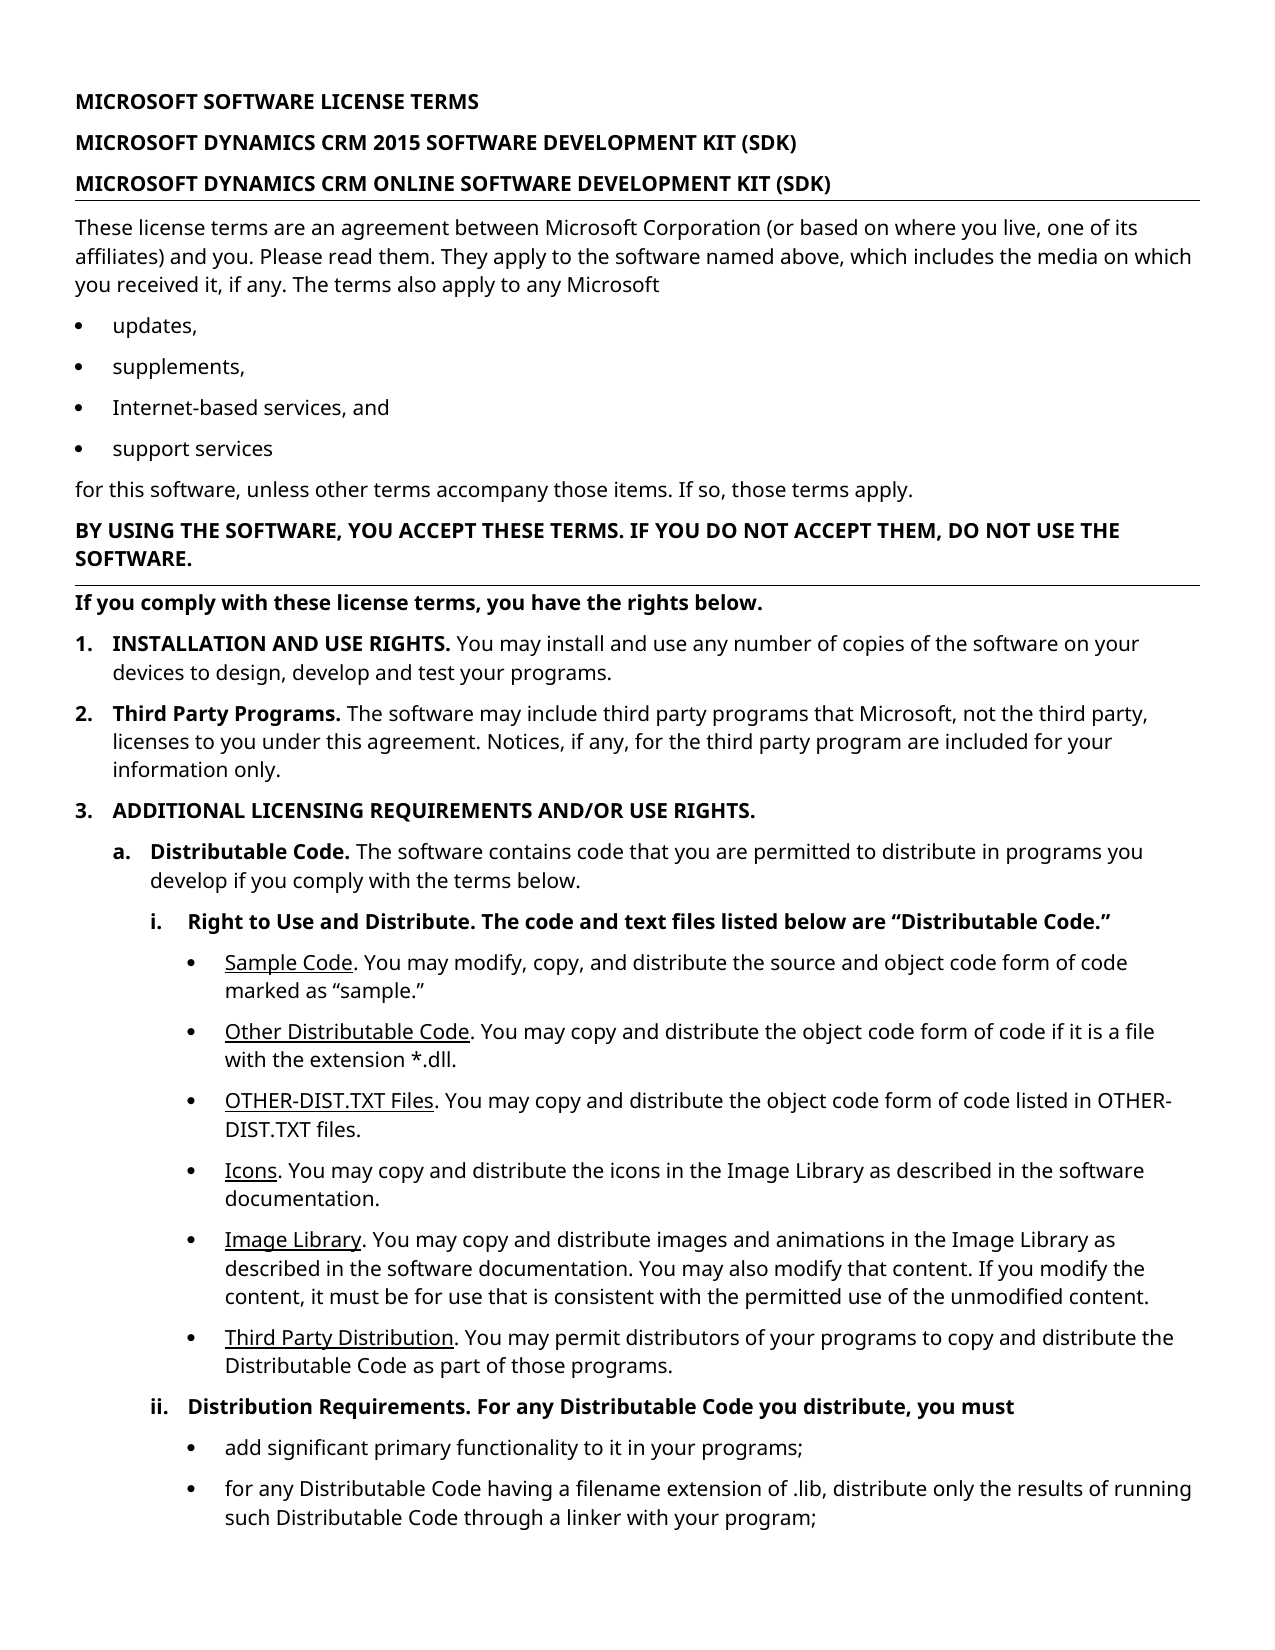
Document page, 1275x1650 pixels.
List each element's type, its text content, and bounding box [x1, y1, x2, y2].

text If you comply with these license terms, you have the rights below. [75, 586, 1200, 617]
text Sample Code. You may modify, copy, and distribute the source and object code form of code marked as “sample.” [187, 948, 1200, 1005]
subtitle Distributable Code. The software contains code that you are permitted to distribute in programs you develop if you comply with the terms below. [112, 837, 1200, 894]
subtitle Distribution Requirements. For any Distributable Code you distribute, you must [150, 1392, 1200, 1421]
subtitle Third Party Programs. The software may include third party programs that Microsoft, not the third party, licenses to you under this agreement. Notices, if any, for the third party program are included for your information only. [75, 699, 1200, 784]
text support services [75, 434, 1200, 462]
text Icons. You may copy and distribute the icons in the Image Library as described in the software documentation. [187, 1156, 1200, 1213]
subtitle ADDITIONAL LICENSING REQUIREMENTS AND/OR USE RIGHTS. [75, 797, 1200, 825]
text Image Library. You may copy and distribute images and animations in the Image Library as described in the software documentation. You may also modify that content. If you modify the content, it must be for use that is consistent with the permitted use of the unmodified content. [187, 1225, 1200, 1311]
title MICROSOFT DYNAMICS CRM ONLINE SOFTWARE DEVELOPMENT KIT (SDK) [75, 169, 1200, 200]
text Third Party Distribution. You may permit distributors of your programs to copy and distribute the Distributable Code as part of those programs. [187, 1323, 1200, 1380]
subtitle MICROSOFT SOFTWARE LICENSE TERMS [75, 87, 1200, 116]
text for any Distributable Code having a filename extension of .lib, distribute only the results of running such Distributable Code through a linker with your program; [187, 1474, 1200, 1531]
text MICROSOFT DYNAMICS CRM 2015 SOFTWARE DEVELOPMENT KIT (SDK) [75, 128, 1200, 157]
text Internet-based services, and [75, 393, 1200, 422]
text add significant primary functionality to it in your programs; [187, 1433, 1200, 1462]
text OTHER-DIST.TXT Files. You may copy and distribute the object code form of code listed in OTHER-DIST.TXT files. [187, 1087, 1200, 1143]
text updates, [75, 311, 1200, 340]
subtitle INSTALLATION AND USE RIGHTS. You may install and use any number of copies of the software on your devices to design, develop and test your programs. [75, 629, 1200, 686]
text BY USING THE SOFTWARE, YOU ACCEPT THESE TERMS. IF YOU DO NOT ACCEPT THEM, DO NOT USE THE SOFTWARE. [75, 516, 1200, 573]
text These license terms are an agreement between Microsoft Corporation (or based on where you live, one of its affiliates) and you. Please read them. They apply to the software named above, which includes the media on which you received it, if any. The terms also apply to any Microsoft [75, 213, 1200, 299]
text Other Distributable Code. You may copy and distribute the object code form of code if it is a file with the extension *.dll. [187, 1017, 1200, 1074]
text supplements, [75, 352, 1200, 381]
subtitle Right to Use and Distribute. The code and text files listed below are “Distributable Code.” [150, 907, 1200, 935]
text for this software, unless other terms accompany those items. If so, those terms apply. [75, 475, 1200, 503]
